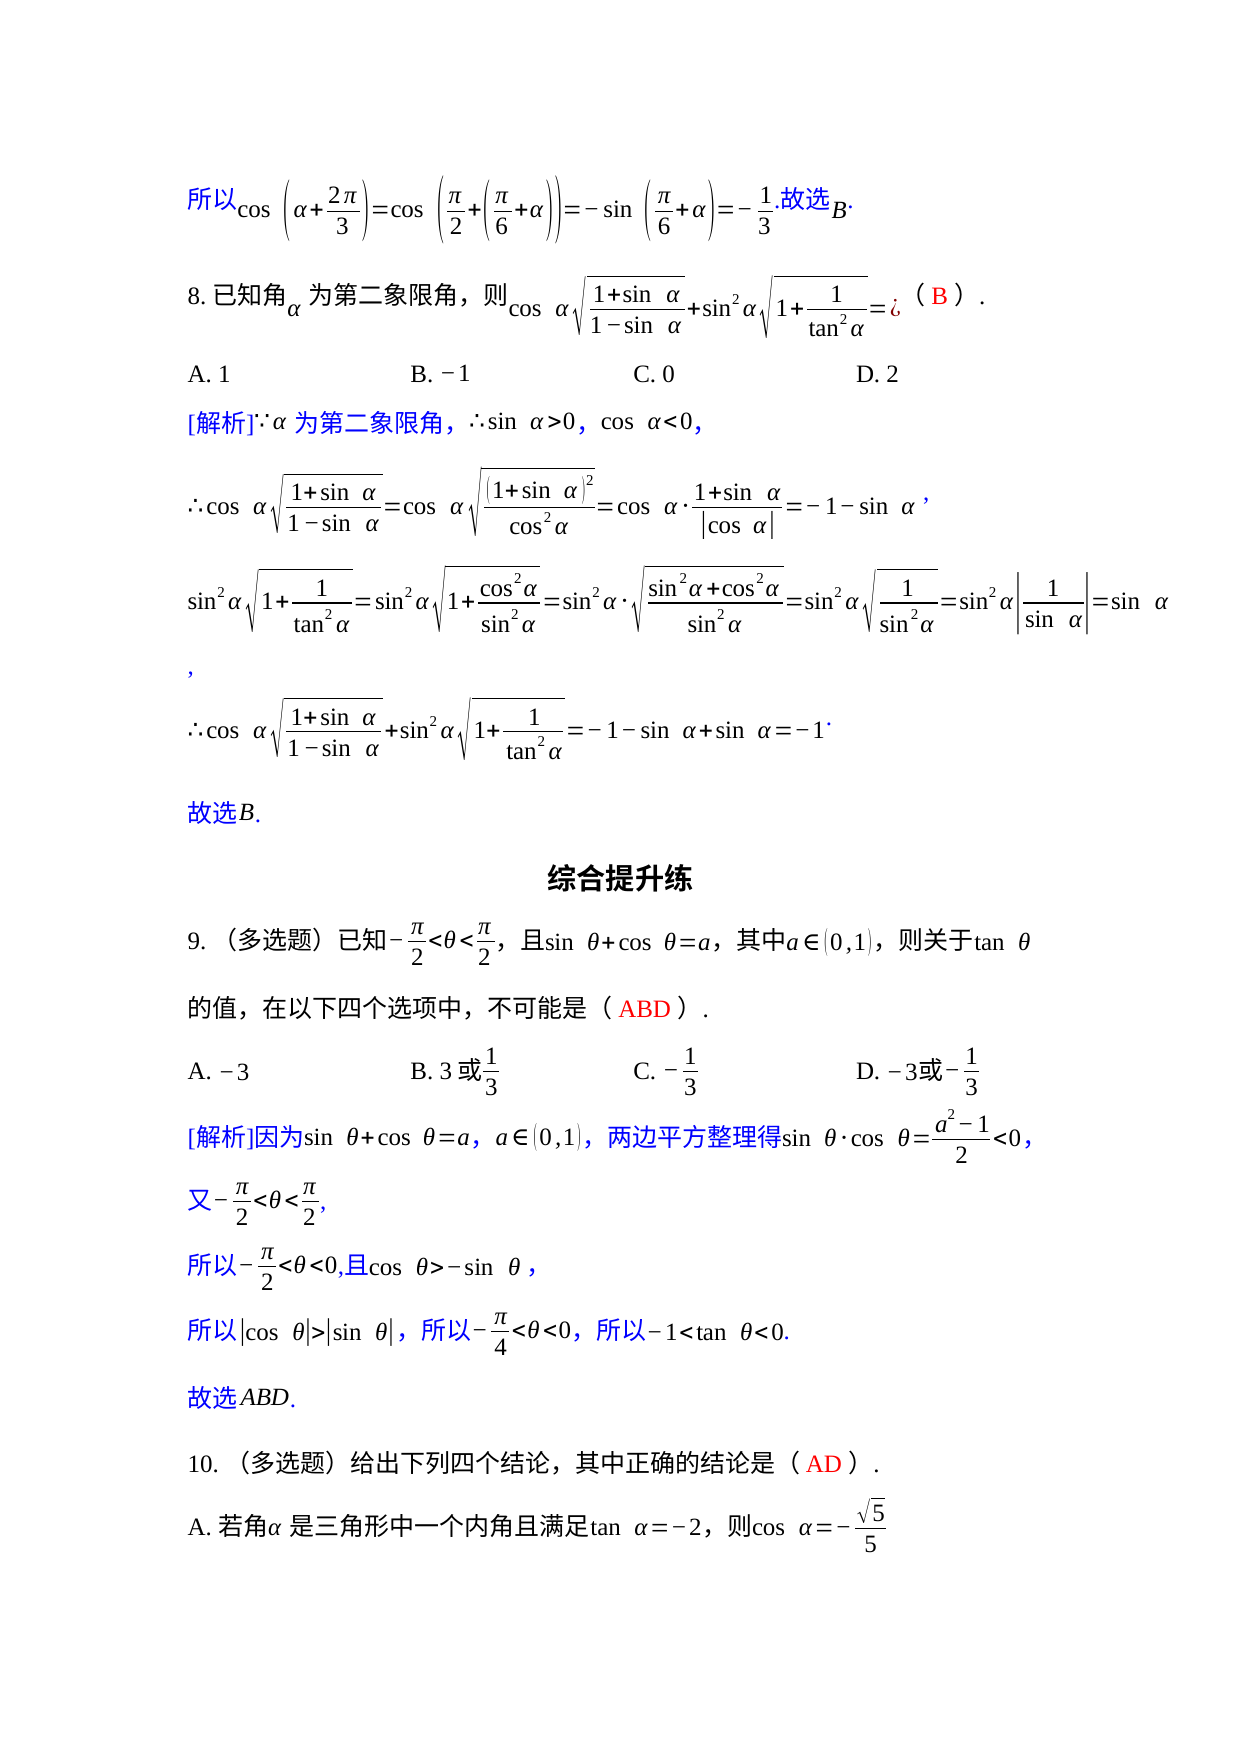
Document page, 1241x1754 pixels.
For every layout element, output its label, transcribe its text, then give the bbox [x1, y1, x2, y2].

subtitle 综合提升练 [187, 844, 1053, 909]
text 所以，所以，所以. [187, 1299, 1053, 1364]
text . [187, 682, 1053, 779]
text 9. （多选题）已知，且，其中，则关于 的值，在以下四个选项中，不可能是（ ABD ）. [187, 909, 1053, 1039]
text 所以,且 ， [187, 1234, 1053, 1299]
text 8. 已知角 为第二象限角，则（ B ）. [187, 259, 1053, 357]
text A. B. 3或 C. D. 或 [187, 1039, 1053, 1104]
text 故选. [187, 779, 1053, 844]
text [解析] 为第二象限角，，， [187, 389, 1053, 454]
text , , [187, 454, 1053, 682]
text A. 若角 是三角形中一个内角且满足，则 [187, 1494, 1053, 1559]
text A. 1 B. C. 0 D. 2 [187, 357, 1053, 389]
text 10. （多选题）给出下列四个结论，其中正确的结论是（ AD ）. [187, 1429, 1053, 1494]
text [解析]因为，，两边平方整理得，又, [187, 1104, 1053, 1234]
text 所以.故选. [187, 162, 1053, 259]
text 故选. [187, 1364, 1053, 1429]
